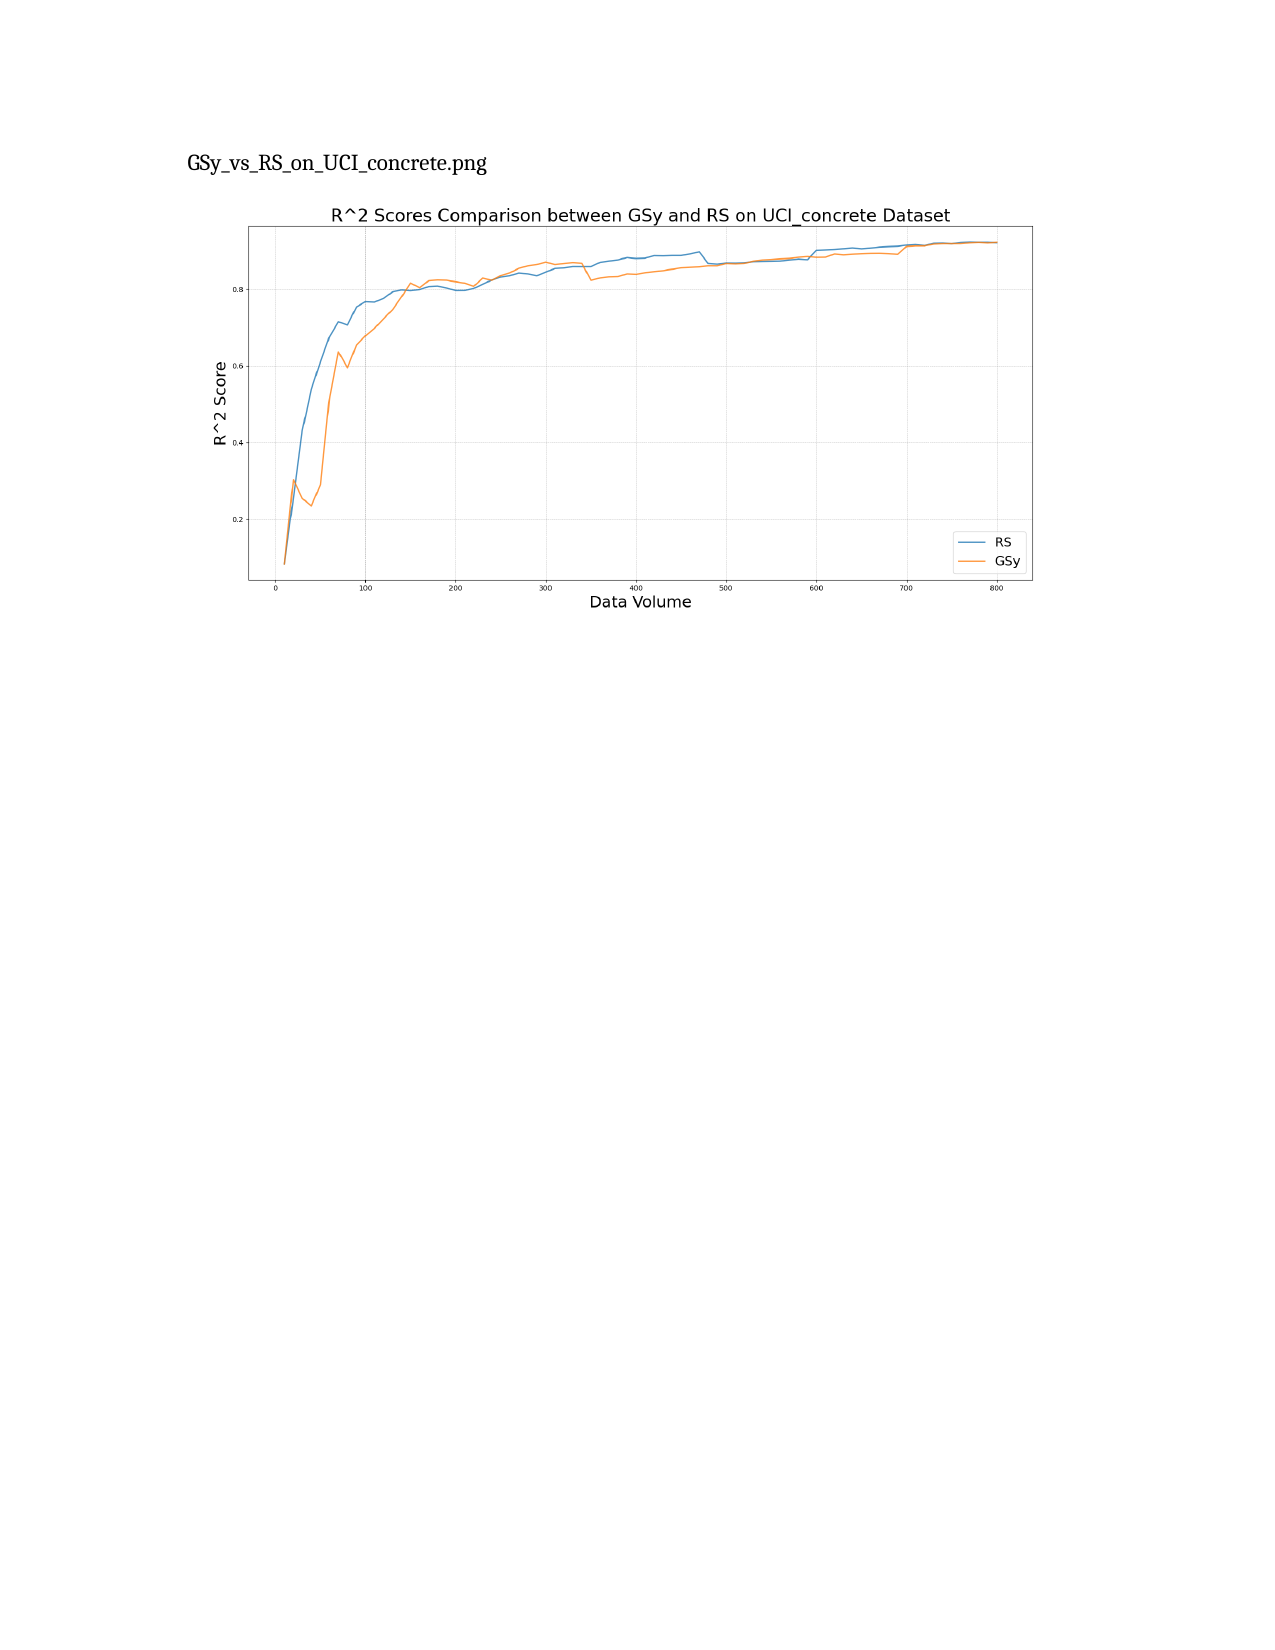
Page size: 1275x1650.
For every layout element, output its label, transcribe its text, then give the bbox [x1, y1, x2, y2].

picture [206, 201, 1040, 618]
text GSy_vs_RS_on_UCI_concrete.png [187, 150, 1087, 176]
